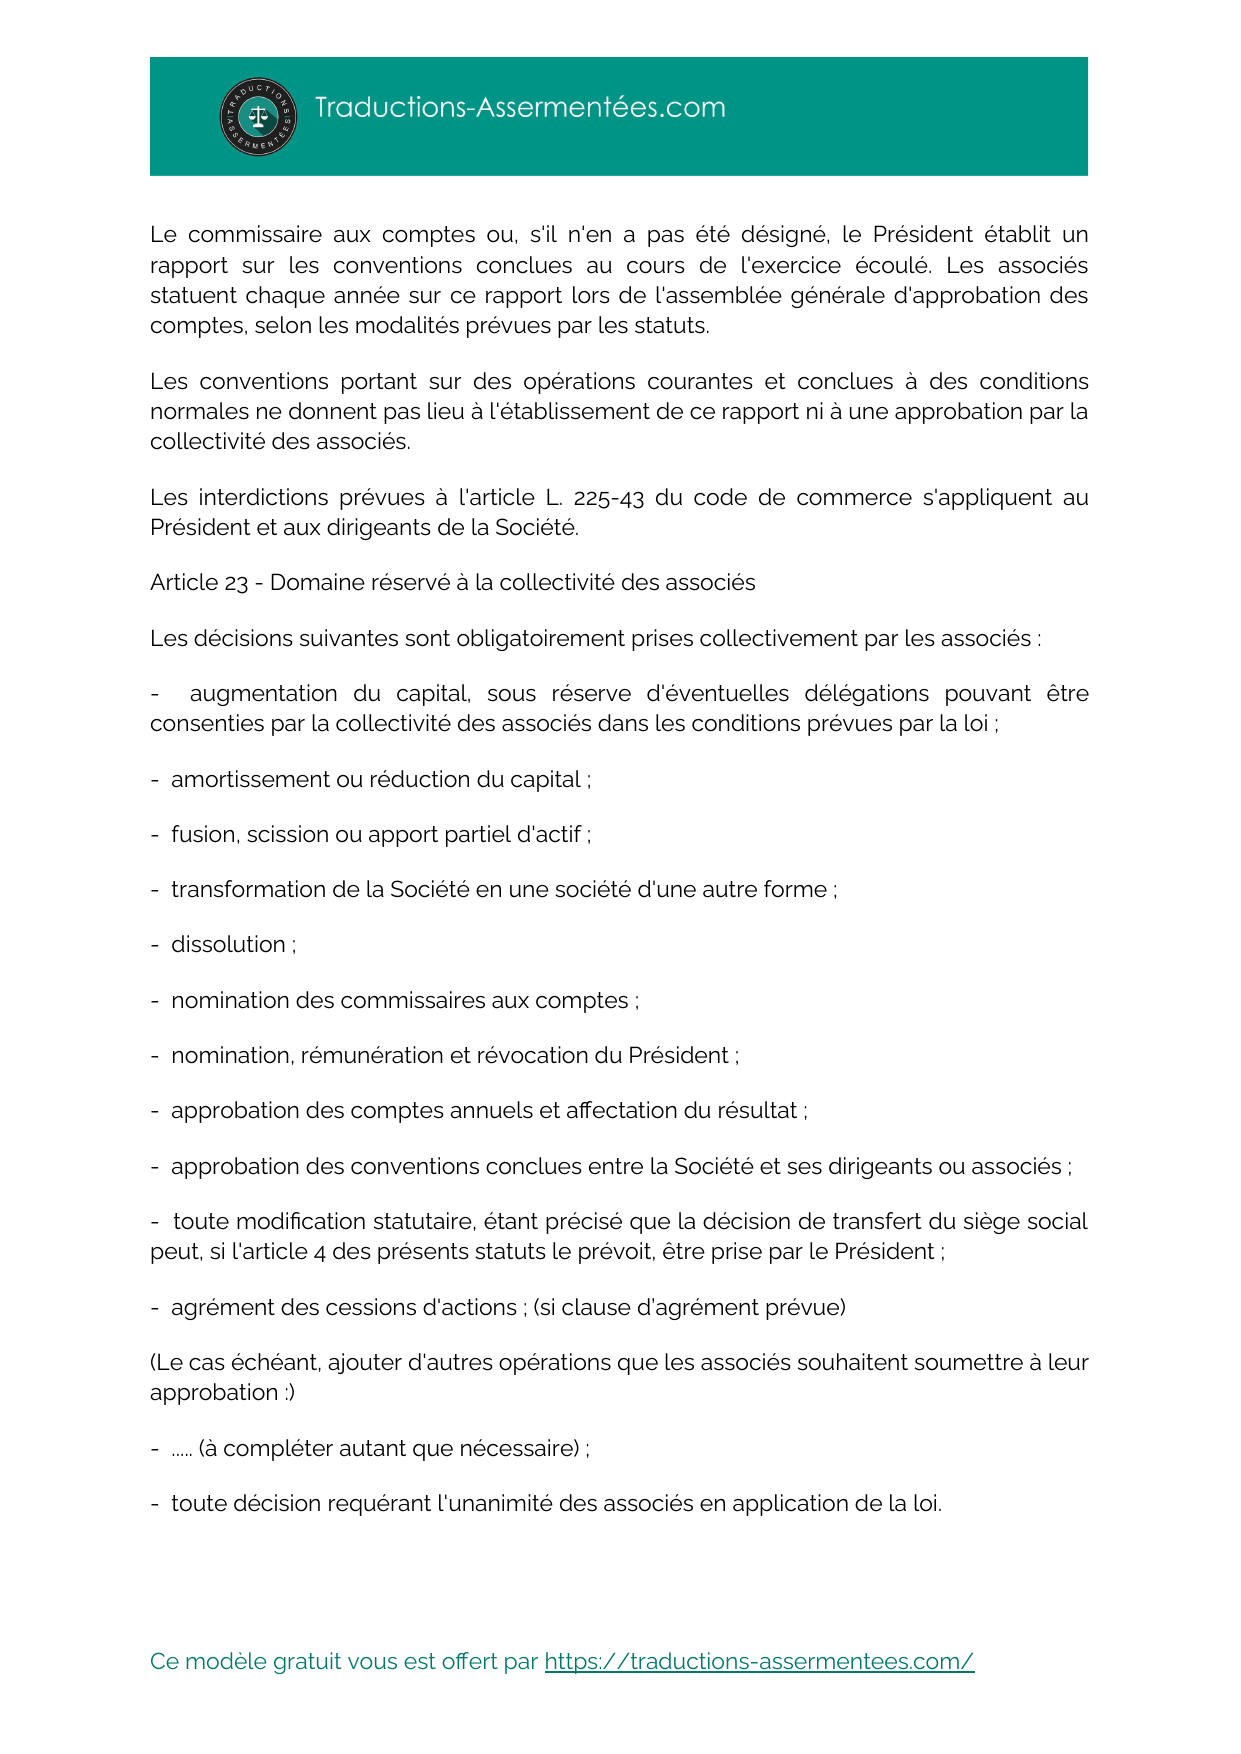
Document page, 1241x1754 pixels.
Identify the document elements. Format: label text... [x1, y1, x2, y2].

text - toute modification statutaire, étant précisé que la décision de transfert du siège social peut, si l'article 4 des présents statuts le prévoit, être prise par le Président ; [150, 1208, 1090, 1265]
text - toute décision requérant l'unanimité des associés en application de la loi. [150, 1490, 1090, 1517]
text - approbation des conventions conclues entre la Société et ses dirigeants ou associés ; [150, 1153, 1090, 1179]
text - nomination, rémunération et révocation du Président ; [150, 1042, 1090, 1069]
text - augmentation du capital, sous réserve d'éventuelles délégations pouvant être consenties par la collectivité des associés dans les conditions prévues par la loi ; [150, 680, 1090, 737]
text - approbation des comptes annuels et affectation du résultat ; [150, 1097, 1090, 1124]
text Les interdictions prévues à l'article L. 225-43 du code de commerce s'appliquent au Président et aux dirigeants de la Société. [150, 483, 1090, 541]
text - fusion, scission ou apport partiel d'actif ; [150, 821, 1090, 848]
text Le commissaire aux comptes ou, s'il n'en a pas été désigné, le Président établit un rapport sur les conventions conclues au cours de l'exercice écoulé. Les associés statuent chaque année sur ce rapport lors de l'assemblée générale d'approbation des comptes, selon les modalités prévues par les statuts. [150, 221, 1090, 339]
text - agrément des cessions d'actions ; (si clause d’agrément prévue) [150, 1293, 1090, 1320]
text - ..... (à compléter autant que nécessaire) ; [150, 1434, 1090, 1461]
text Les décisions suivantes sont obligatoirement prises collectivement par les associés : [150, 624, 1090, 651]
picture [150, 57, 1089, 176]
text Les conventions portant sur des opérations courantes et conclues à des conditions normales ne donnent pas lieu à l'établissement de ce rapport ni à une approbation par la collectivité des associés. [150, 368, 1090, 455]
text - nomination des commissaires aux comptes ; [150, 987, 1090, 1013]
text - dissolution ; [150, 931, 1090, 958]
text (Le cas échéant, ajouter d'autres opérations que les associés souhaitent soumettre à leur approbation :) [150, 1349, 1090, 1406]
text - transformation de la Société en une société d'une autre forme ; [150, 876, 1090, 903]
text Article 23 - Domaine réservé à la collectivité des associés [150, 569, 1090, 596]
text - amortissement ou réduction du capital ; [150, 765, 1090, 792]
